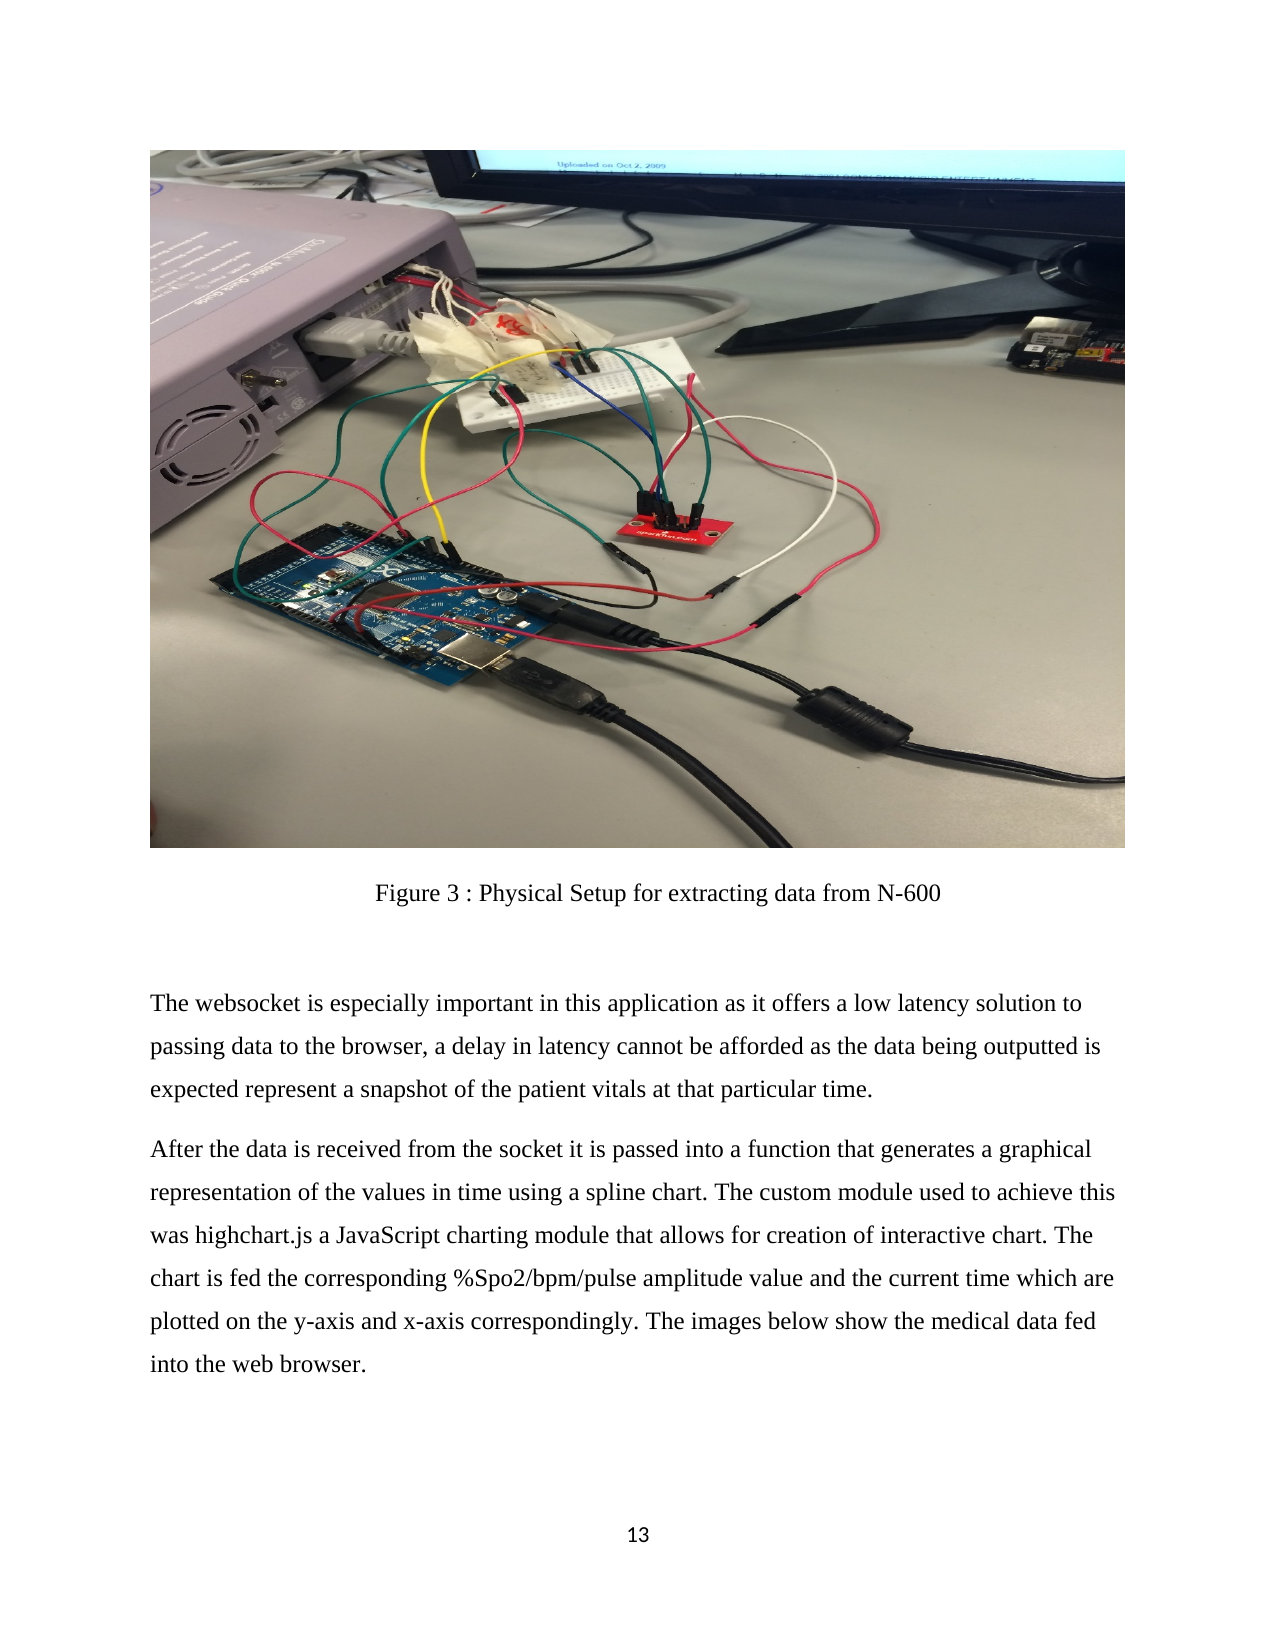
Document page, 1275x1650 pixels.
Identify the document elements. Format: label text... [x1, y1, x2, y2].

text After the data is received from the socket it is passed into a function that generates a graphical representation of the values in time using a spline chart. The custom module used to achieve this was highchart.js a JavaScript charting module that allows for creation of interactive chart. The chart is fed the corresponding %Spo2/bpm/pulse amplitude value and the current time which are plotted on the y-axis and x-axis correspondingly. The images below show the medical data fed into the web browser. [150, 1134, 1125, 1378]
text The websocket is especially important in this application as it offers a low latency solution to passing data to the browser, a delay in latency cannot be afforded as the data being outputted is expected represent a snapshot of the patient vitals at that particular time. [150, 988, 1125, 1103]
text Figure 3 : Physical Setup for extracting data from N-600 [150, 878, 1125, 907]
picture [150, 150, 1125, 848]
